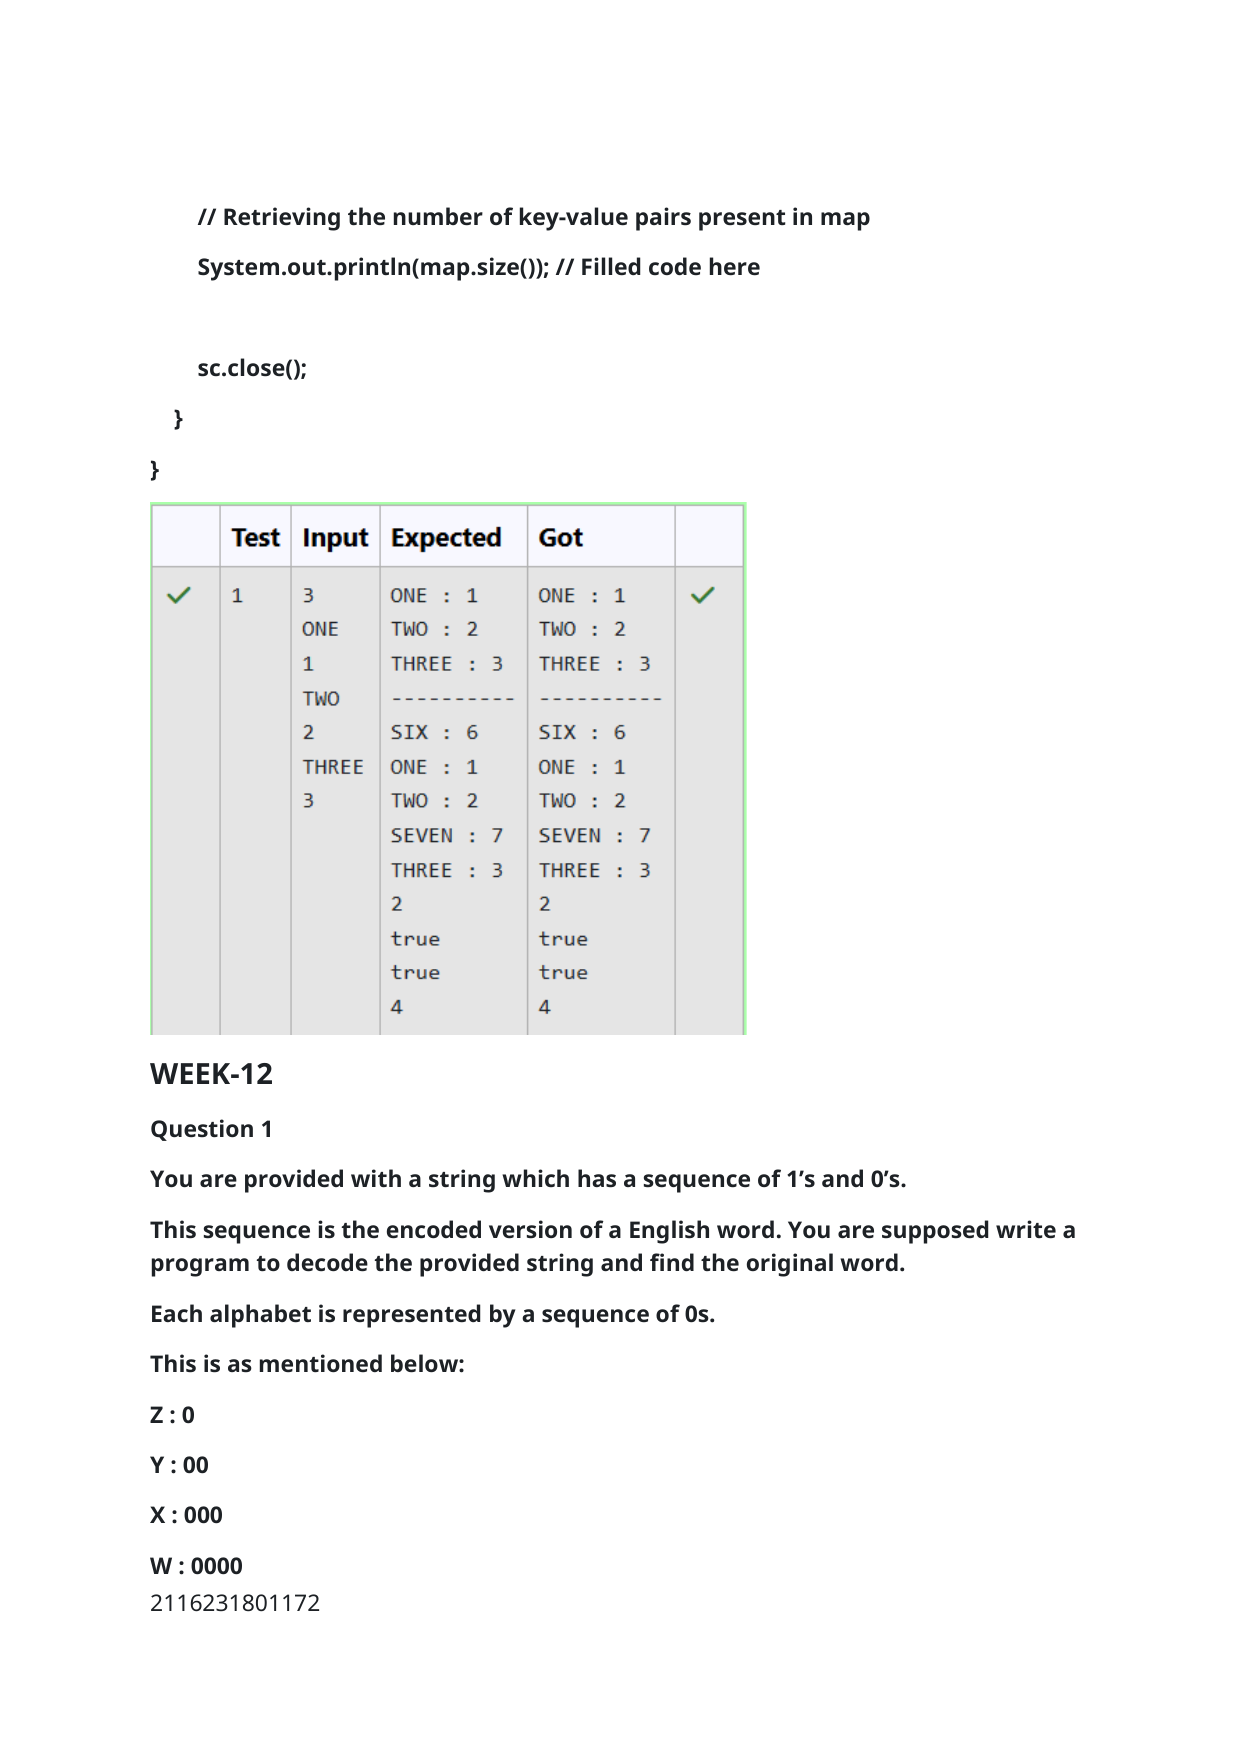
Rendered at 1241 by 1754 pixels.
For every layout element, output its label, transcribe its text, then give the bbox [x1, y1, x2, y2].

text sc.close(); [150, 352, 1090, 383]
text WEEK-12 [150, 1053, 1090, 1093]
text // Retrieving the number of key-value pairs present in map [150, 200, 1090, 232]
picture [150, 502, 747, 1035]
text } [150, 452, 1090, 484]
text This is as mentioned below: [150, 1348, 1090, 1379]
text This sequence is the encoded version of a English word. You are supposed write a program to decode the provided string and find the original word. [150, 1214, 1090, 1279]
text System.out.println(map.size()); // Filled code here [150, 251, 1090, 282]
text You are provided with a string which has a sequence of 1’s and 0’s. [150, 1163, 1090, 1194]
text Question 1 [150, 1113, 1090, 1144]
text Each alphabet is represented by a sequence of 0s. [150, 1298, 1090, 1329]
text X : 000 [150, 1499, 1090, 1531]
text Y : 00 [150, 1449, 1090, 1480]
text Z : 0 [150, 1399, 1090, 1430]
text } [150, 402, 1090, 433]
text W : 0000 [150, 1550, 1090, 1581]
